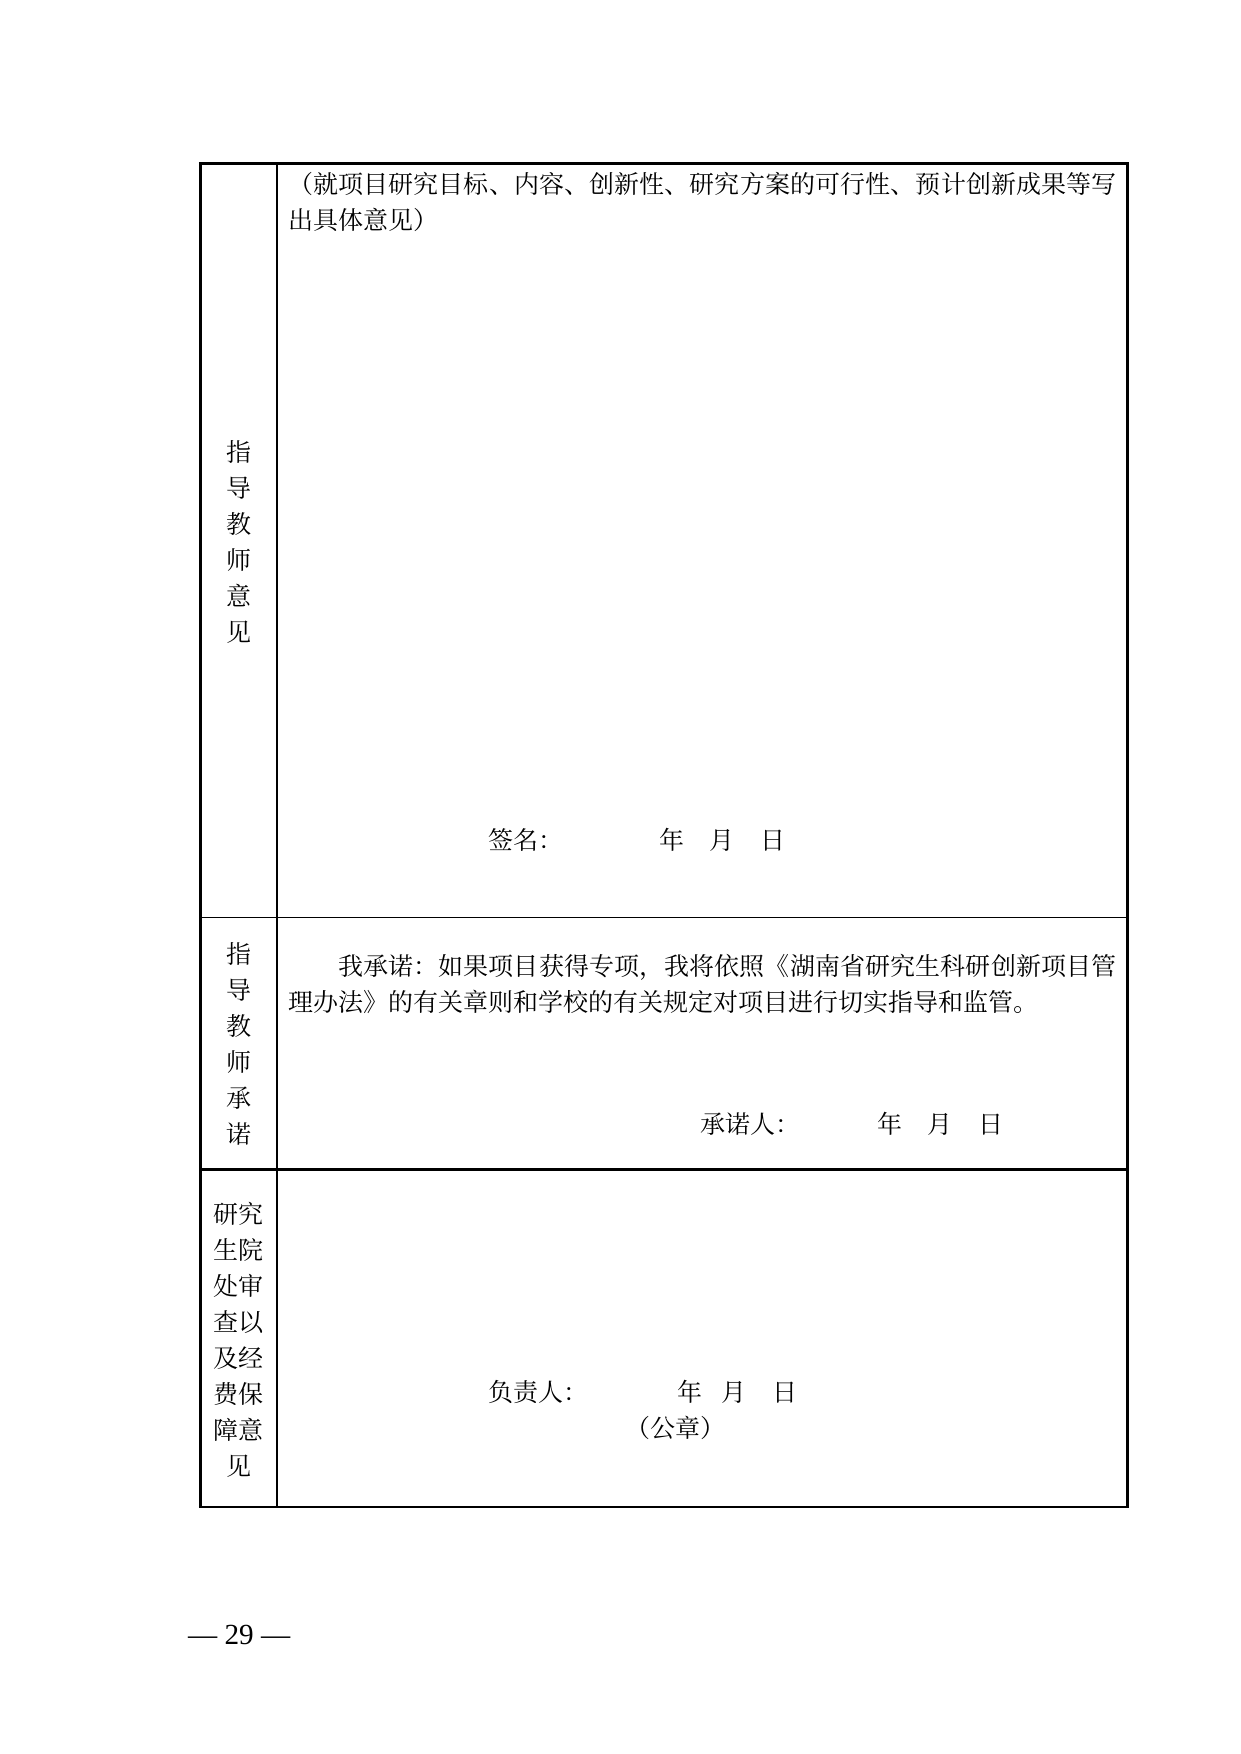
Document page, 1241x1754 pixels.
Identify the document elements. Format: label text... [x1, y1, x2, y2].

table_cell 我承诺：如果项目获得专项，我将依照《湖南省研究生科研创新项目管理办法》的有关章则和学校的有关规定对项目进行切实指导和监管。 承诺人： 年 月 日 [278, 918, 1126, 1168]
table_cell 指 导 教 师 承 诺 [202, 918, 276, 1168]
table_cell 负责人： 年 月 日 （公章） [278, 1171, 1126, 1506]
table_header （就项目研究目标、内容、创新性、研究方案的可行性、预计创新成果等写出具体意见） 签名： 年 月 日 [278, 165, 1126, 917]
table_cell 研究生院处审查以及经费保障意见 [202, 1171, 276, 1506]
table_header 指 导 教 师 意 见 [202, 165, 276, 917]
